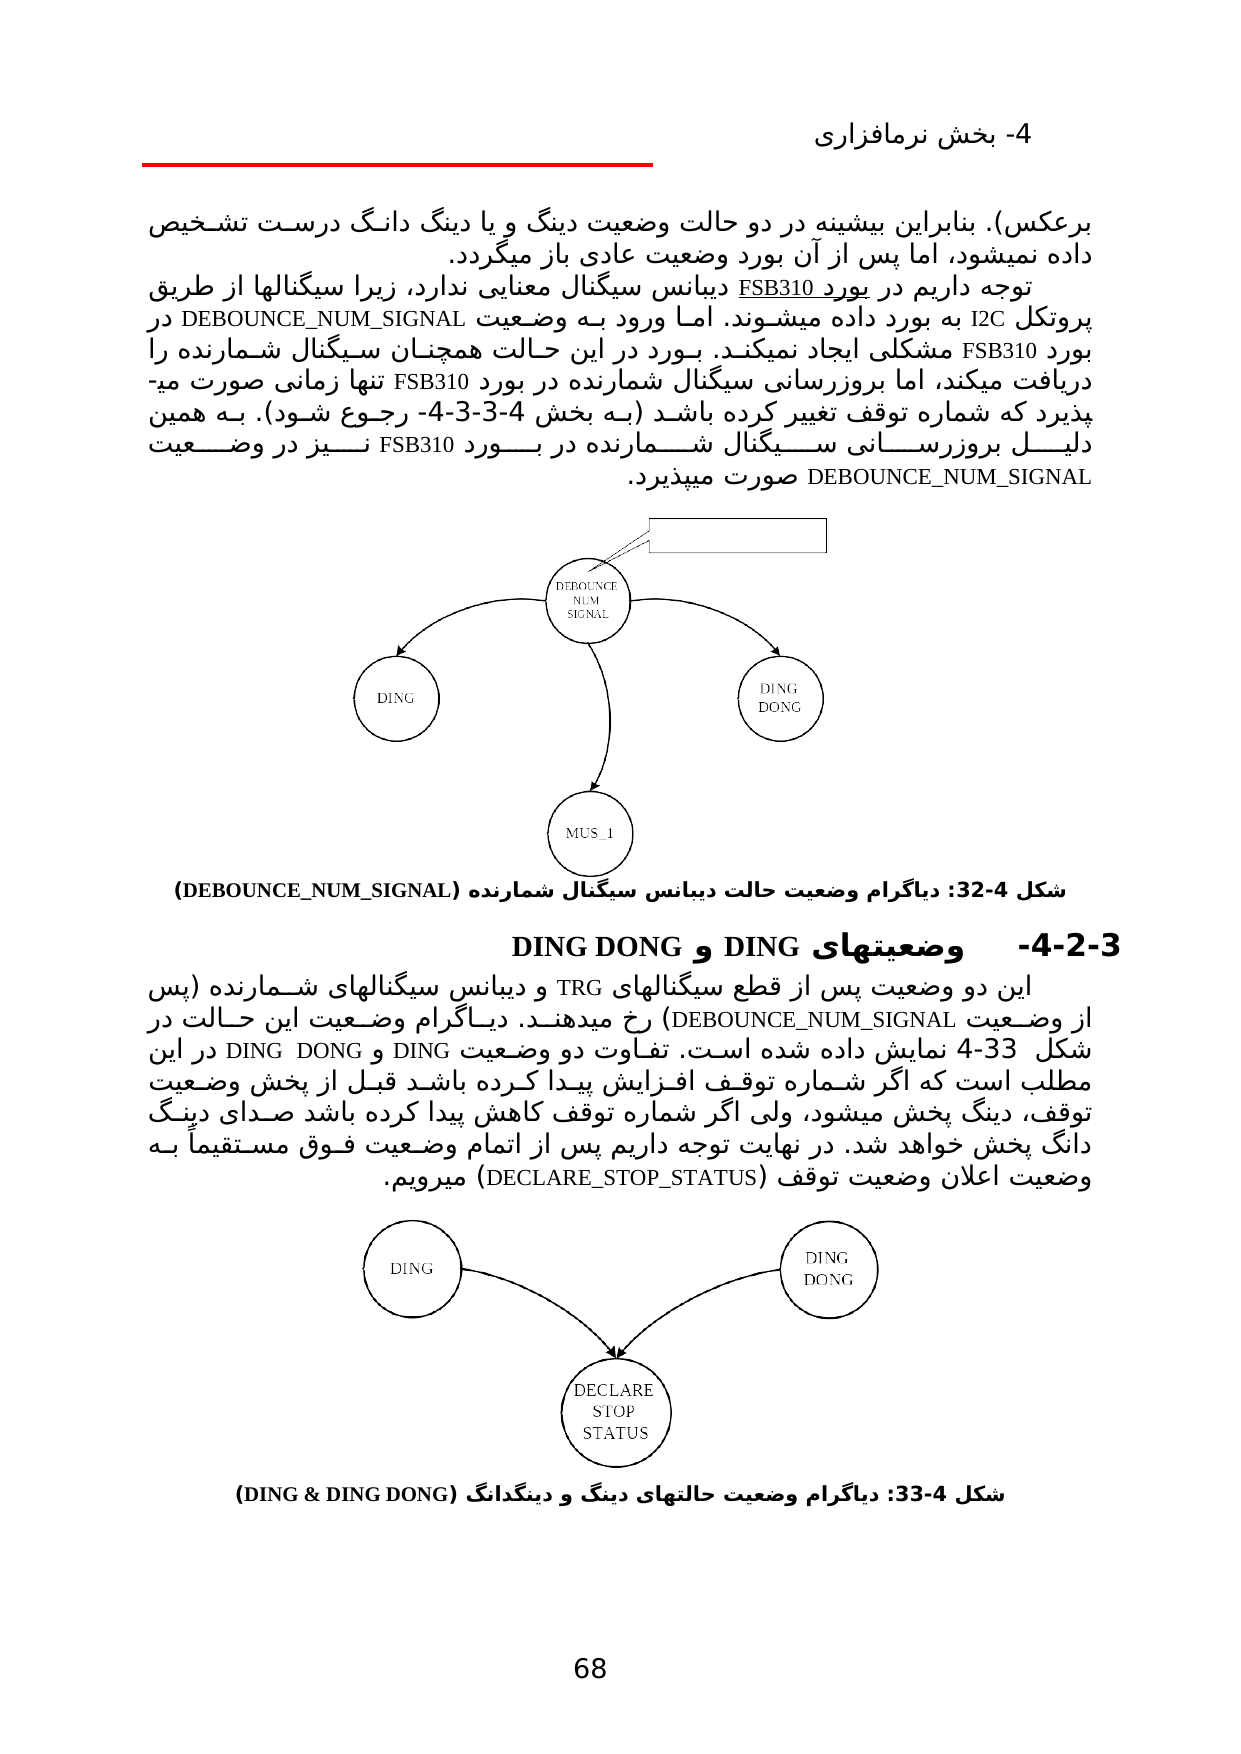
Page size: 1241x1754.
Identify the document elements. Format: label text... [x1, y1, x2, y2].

subtitle وضعیتهای DING و DING DONG [148, 928, 1017, 964]
text توجه داریم در بورد FSB310 دیبانس سیگنال معنایی ندارد، زیرا سیگنالها از طریق پروتکل I2C به بورد داده میشوند. اما ورود به وضعیت DEBOUNCE_NUM_SIGNAL در بورد FSB310 مشکلی ایجاد نمیکند. بورد در این حالت همچنان سیگنال شمارنده را دریافت میکند، اما بروزرسانی سیگنال شمارنده در بورد FSB310 تنها زمانی صورت میپذیرد که شماره توقف تغییر کرده باشد (به بخش ‏4-3-3-4- رجوع شود). به همین دلیل بروزرسانی سیگنال شمارنده در بورد FSB310 نیز در وضعیت DEBOUNCE_NUM_SIGNAL صورت میپذیرد. [148, 270, 1092, 491]
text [148, 207, 1092, 270]
